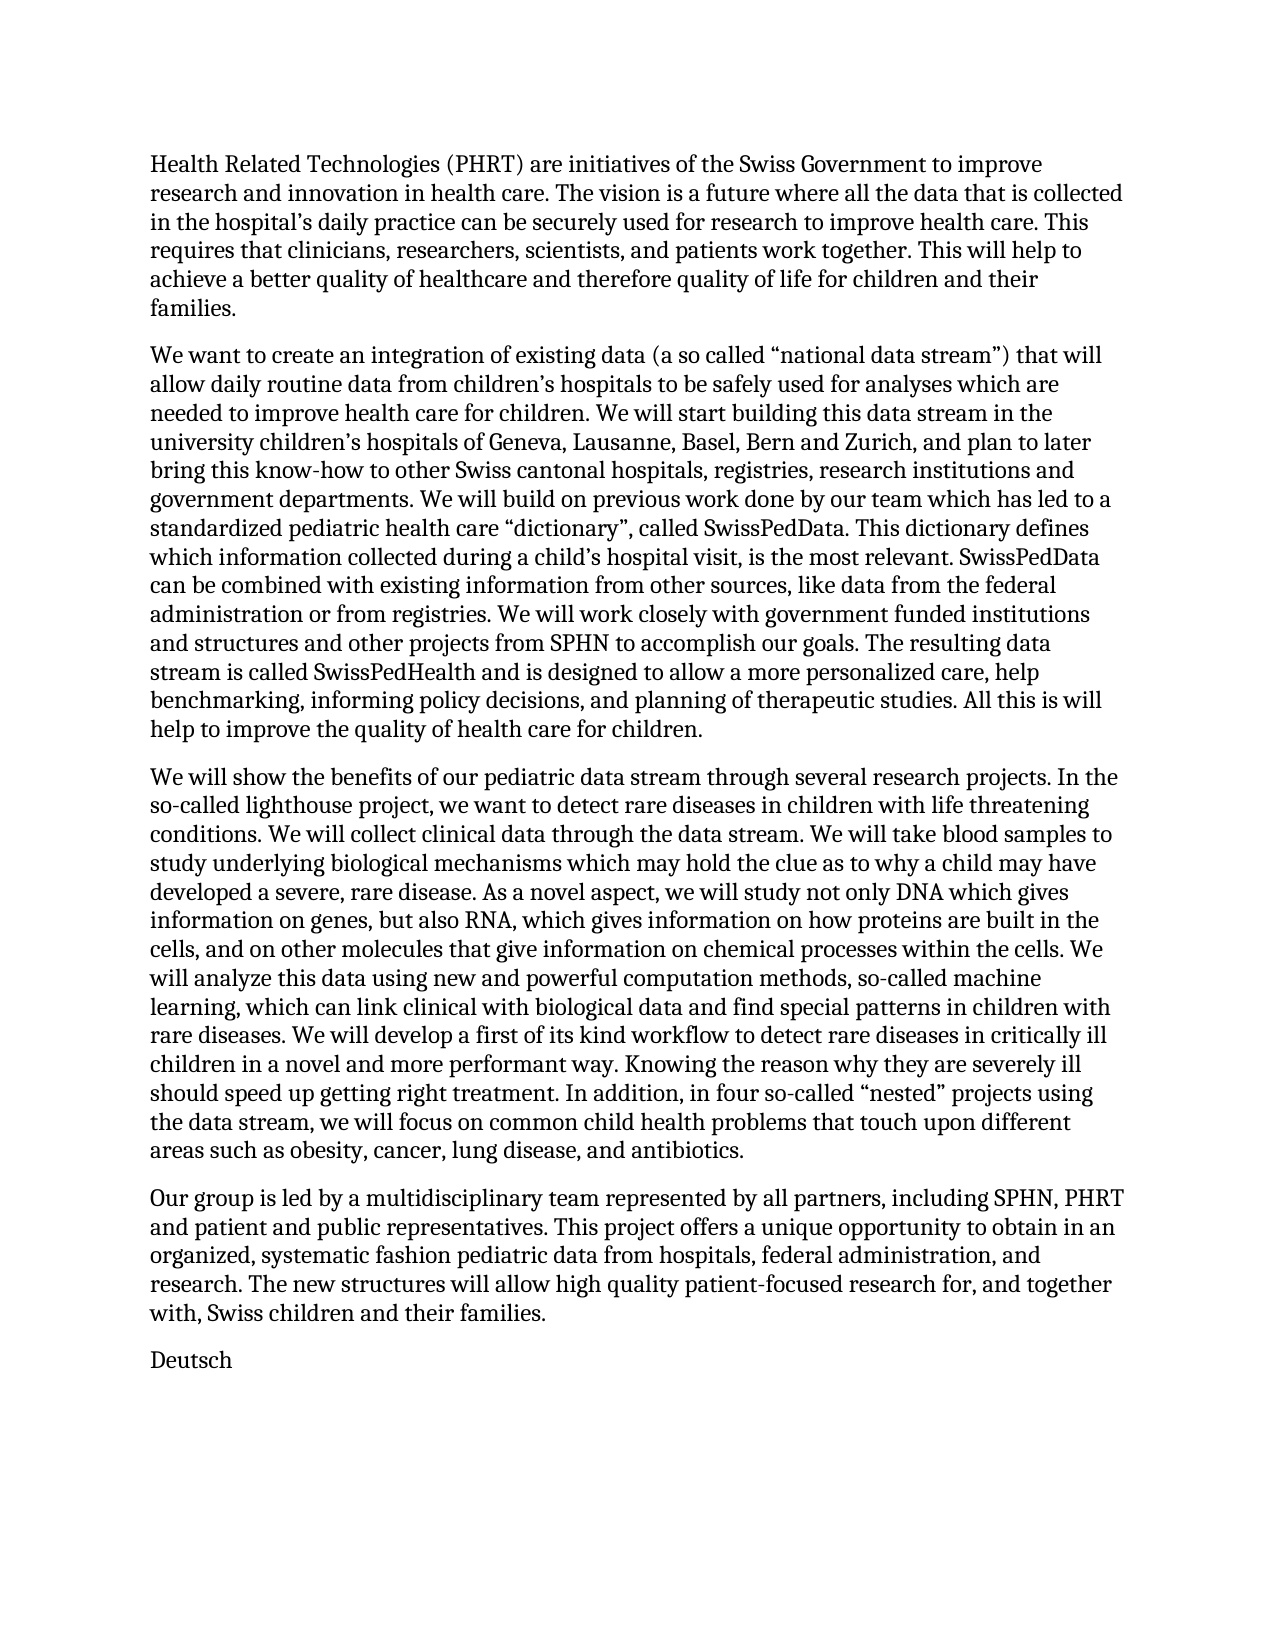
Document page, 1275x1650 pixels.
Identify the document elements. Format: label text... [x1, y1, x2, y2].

text We want to create an integration of existing data (a so called “national data stream”) that will allow daily routine data from children’s hospitals to be safely used for analyses which are needed to improve health care for children. We will start building this data stream in the university children’s hospitals of Geneva, Lausanne, Basel, Bern and Zurich, and plan to later bring this know-how to other Swiss cantonal hospitals, registries, research institutions and government departments. We will build on previous work done by our team which has led to a standardized pediatric health care “dictionary”, called SwissPedData. This dictionary defines which information collected during a child’s hospital visit, is the most relevant. SwissPedData can be combined with existing information from other sources, like data from the federal administration or from registries. We will work closely with government funded institutions and structures and other projects from SPHN to accomplish our goals. The resulting data stream is called SwissPedHealth and is designed to allow a more personalized care, help benchmarking, informing policy decisions, and planning of therapeutic studies. All this is will help to improve the quality of health care for children. [150, 341, 1125, 744]
text We will show the benefits of our pediatric data stream through several research projects. In the so-called lighthouse project, we want to detect rare diseases in children with life threatening conditions. We will collect clinical data through the data stream. We will take blood samples to study underlying biological mechanisms which may hold the clue as to why a child may have developed a severe, rare disease. As a novel aspect, we will study not only DNA which gives information on genes, but also RNA, which gives information on how proteins are built in the cells, and on other molecules that give information on chemical processes within the cells. We will analyze this data using new and powerful computation methods, so-called machine learning, which can link clinical with biological data and find special patterns in children with rare diseases. We will develop a first of its kind workflow to detect rare diseases in critically ill children in a novel and more performant way. Knowing the reason why they are severely ill should speed up getting right treatment. In addition, in four so-called “nested” projects using the data stream, we will focus on common child health problems that touch upon different areas such as obesity, cancer, lung disease, and antibiotics. [150, 762, 1125, 1165]
text Our group is led by a multidisciplinary team represented by all partners, including SPHN, PHRT and patient and public representatives. This project offers a unique opportunity to obtain in an organized, systematic fashion pediatric data from hospitals, federal administration, and research. The new structures will allow high quality patient-focused research for, and together with, Swiss children and their families. [150, 1184, 1125, 1327]
text Deutsch [150, 1346, 1125, 1375]
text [150, 150, 1125, 322]
